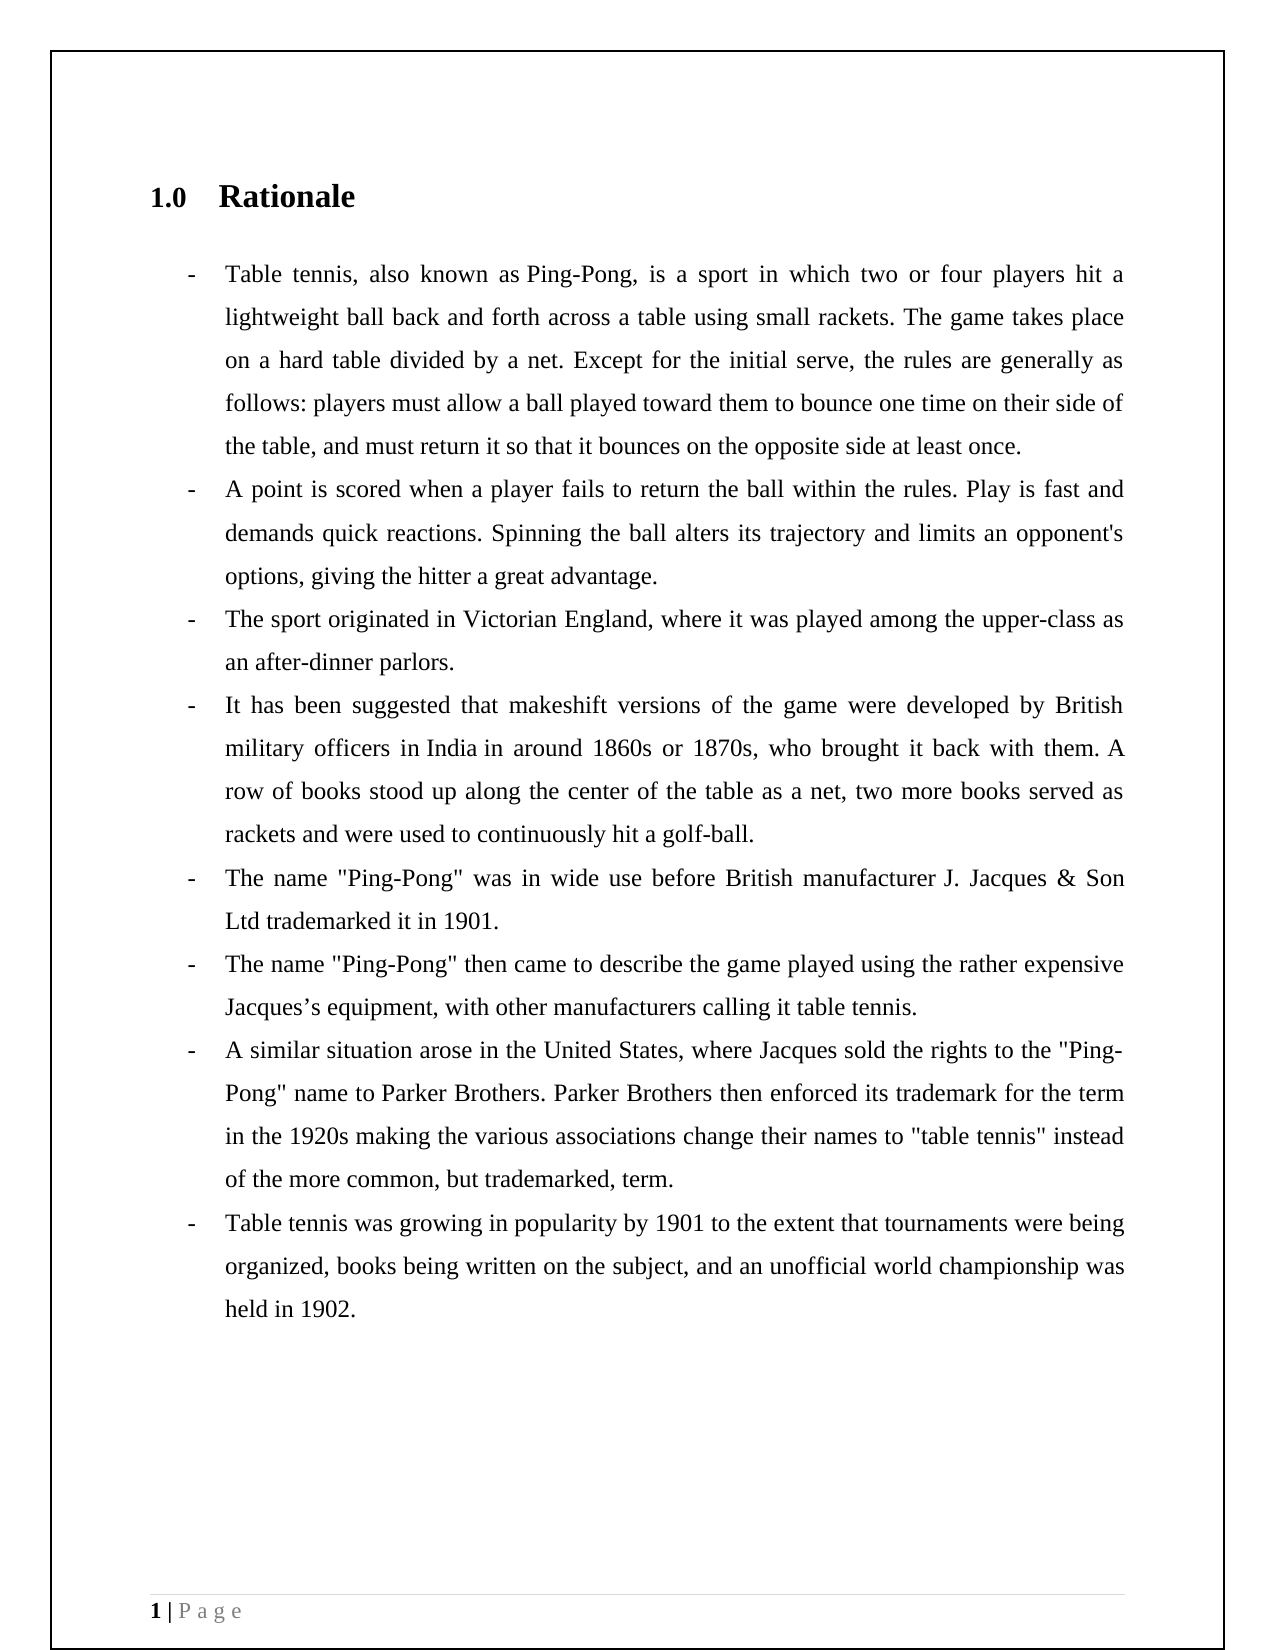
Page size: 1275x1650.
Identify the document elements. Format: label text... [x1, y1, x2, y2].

list The name "Ping-Pong" then came to describe the game played using the rather expensive Jacques’s equipment, with other manufacturers calling it table tennis. [187, 949, 1125, 1021]
list Table tennis, also known as Ping-Pong, is a sport in which two or four players hit a lightweight ball back and forth across a table using small rackets. The game takes place on a hard table divided by a net. Except for the initial serve, the rules are generally as follows: players must allow a ball played toward them to bounce one time on their side of the table, and must return it so that it bounces on the opposite side at least once. [187, 259, 1125, 460]
list Table tennis was growing in popularity by 1901 to the extent that tournaments were being organized, books being written on the subject, and an unofficial world championship was held in 1902. [187, 1208, 1125, 1323]
list A similar situation arose in the United States, where Jacques sold the rights to the "Ping-Pong" name to Parker Brothers. Parker Brothers then enforced its trademark for the term in the 1920s making the various associations change their names to "table tennis" instead of the more common, but trademarked, term. [187, 1035, 1125, 1193]
list The sport originated in Victorian England, where it was played among the upper-class as an after-dinner parlors. [187, 604, 1125, 676]
list The name "Ping-Pong" was in wide use before British manufacturer J. Jacques & Son Ltd trademarked it in 1901. [187, 863, 1125, 934]
list A point is scored when a player fails to return the ball within the rules. Play is fast and demands quick reactions. Spinning the ball alters its trajectory and limits an opponent's options, giving the hitter a great advantage. [187, 474, 1125, 589]
list Rationale [150, 176, 1125, 215]
list It has been suggested that makeshift versions of the game were developed by British military officers in India in around 1860s or 1870s, who brought it back with them. A row of books stood up along the center of the table as a net, two more books served as rackets and were used to continuously hit a golf-ball. [187, 690, 1125, 848]
